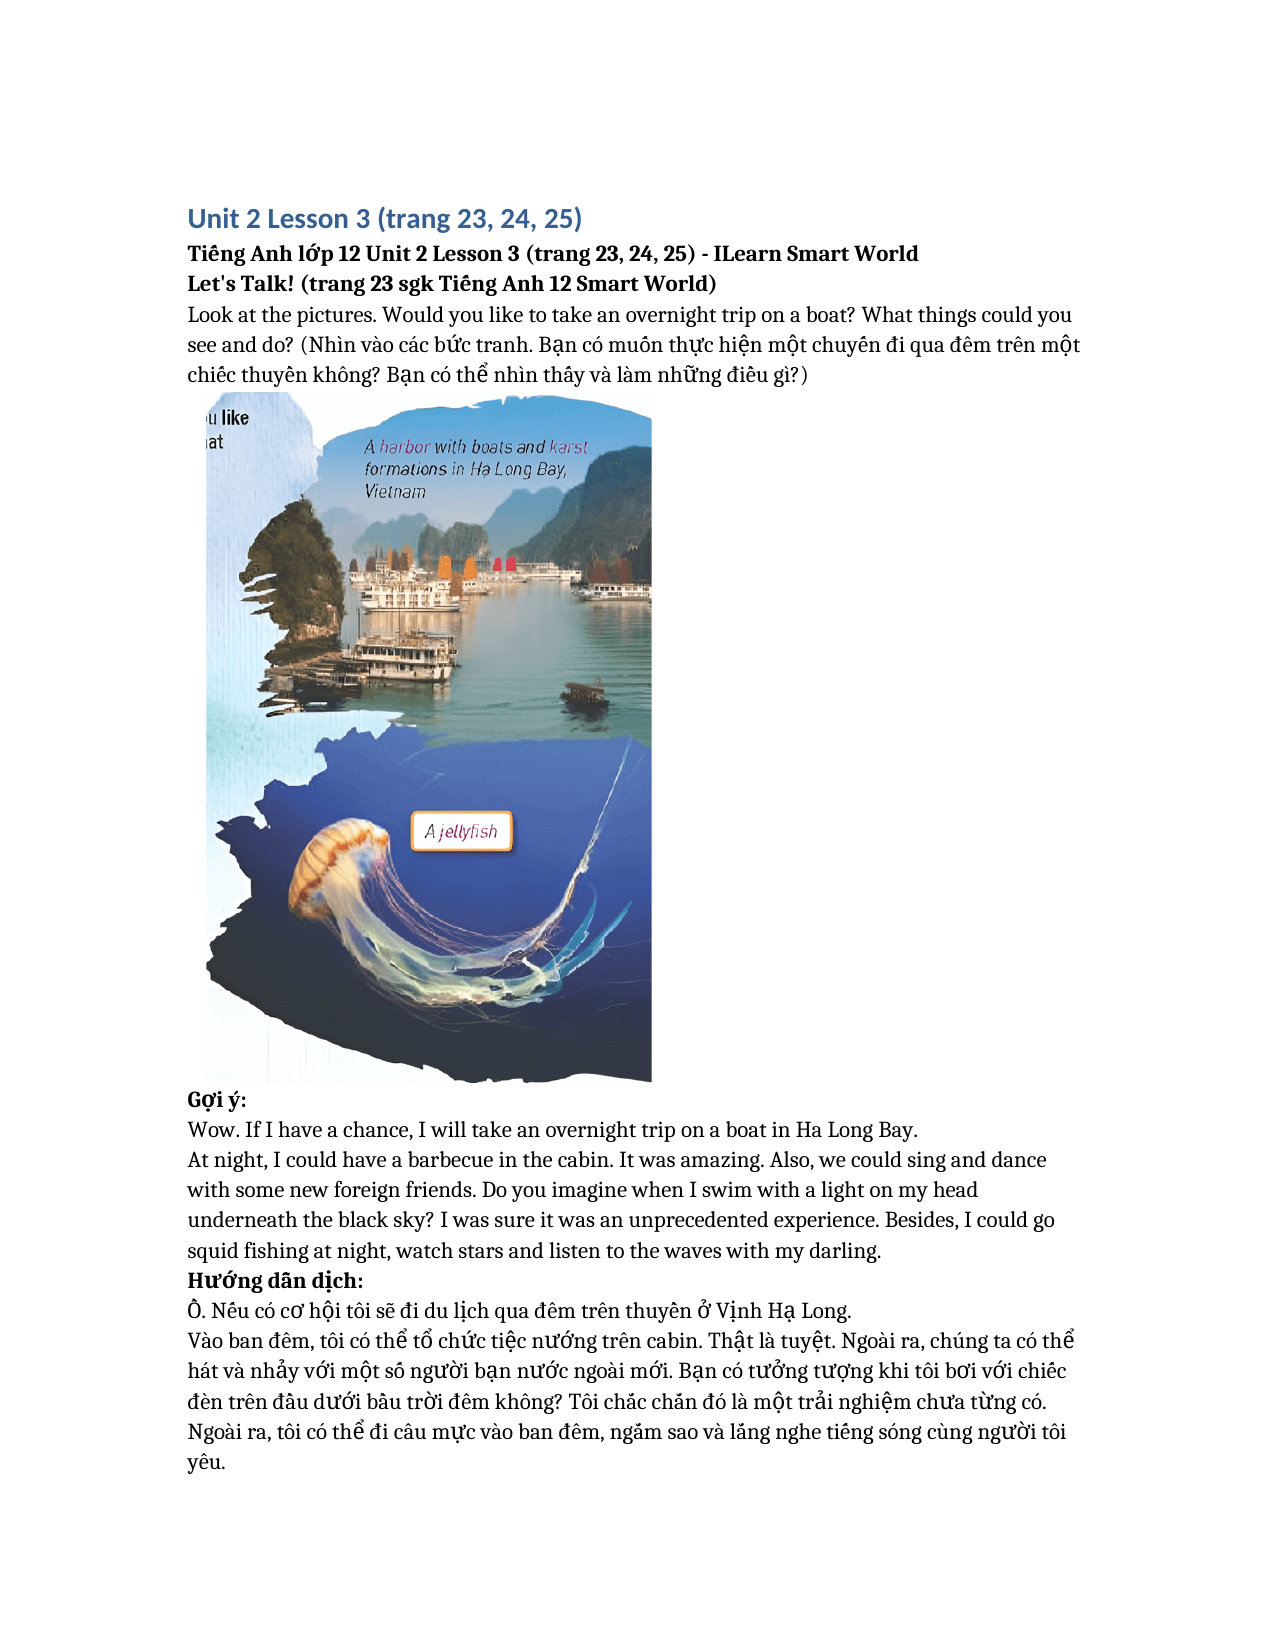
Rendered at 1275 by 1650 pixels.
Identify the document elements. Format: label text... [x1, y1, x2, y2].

subtitle Unit 2 Lesson 3 (trang 23, 24, 25) [187, 200, 1087, 236]
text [187, 241, 1087, 1475]
picture [206, 392, 652, 1083]
